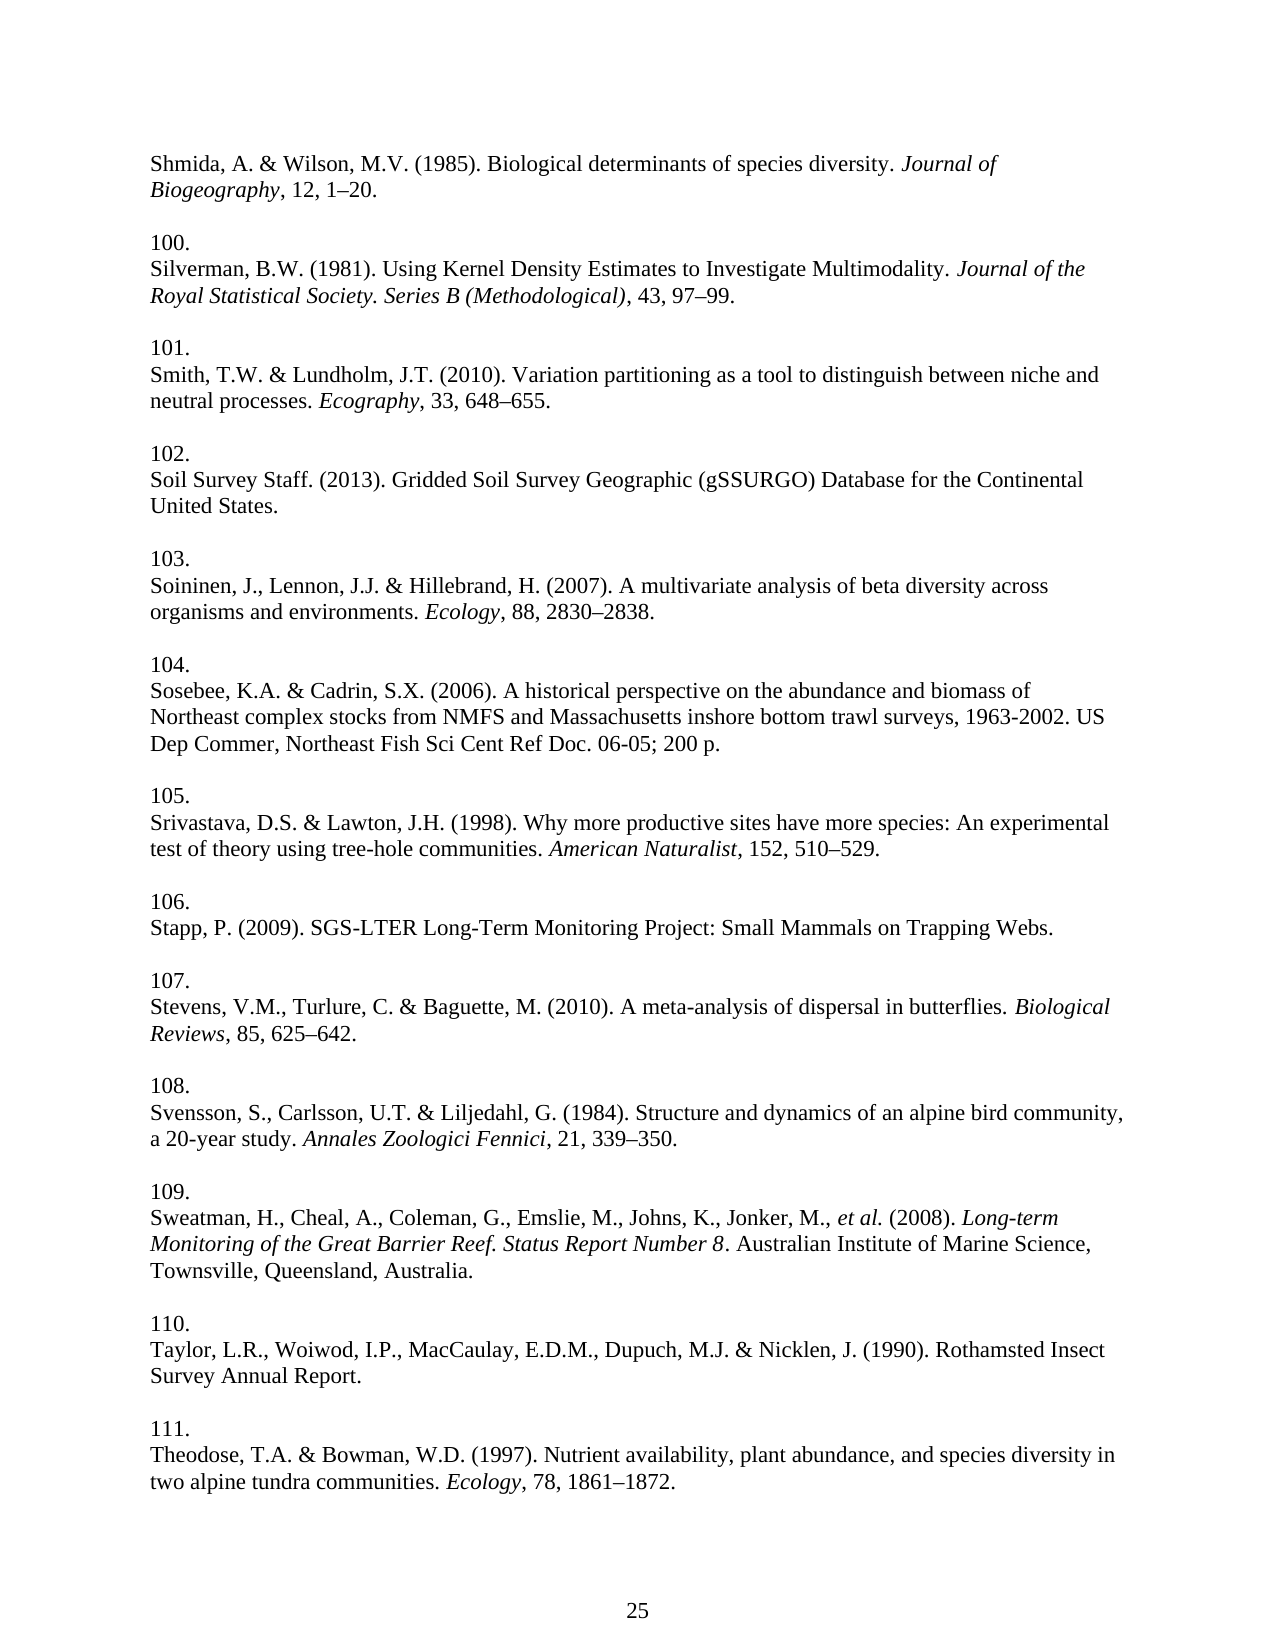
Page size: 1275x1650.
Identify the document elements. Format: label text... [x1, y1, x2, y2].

text 102. Soil Survey Staff. (2013). Gridded Soil Survey Geographic (gSSURGO) Database for the Continental United States. [150, 413, 1125, 519]
text 104. Sosebee, K.A. & Cadrin, S.X. (2006). A historical perspective on the abundance and biomass of Northeast complex stocks from NMFS and Massachusetts inshore bottom trawl surveys, 1963-2002. US Dep Commer, Northeast Fish Sci Cent Ref Doc. 06-05; 200 p. [150, 624, 1125, 756]
text 108. Svensson, S., Carlsson, U.T. & Liljedahl, G. (1984). Structure and dynamics of an alpine bird community, a 20-year study. Annales Zoologici Fennici, 21, 339–350. [150, 1046, 1125, 1151]
text 107. Stevens, V.M., Turlure, C. & Baguette, M. (2010). A meta-analysis of dispersal in butterflies. Biological Reviews, 85, 625–642. [150, 941, 1125, 1046]
text 100. Silverman, B.W. (1981). Using Kernel Density Estimates to Investigate Multimodality. Journal of the Royal Statistical Society. Series B (Methodological), 43, 97–99. [150, 203, 1125, 308]
text 101. Smith, T.W. & Lundholm, J.T. (2010). Variation partitioning as a tool to distinguish between niche and neutral processes. Ecography, 33, 648–655. [150, 308, 1125, 413]
text 105. Srivastava, D.S. & Lawton, J.H. (1998). Why more productive sites have more species: An experimental test of theory using tree-hole communities. American Naturalist, 152, 510–529. [150, 756, 1125, 862]
text 111. Theodose, T.A. & Bowman, W.D. (1997). Nutrient availability, plant abundance, and species diversity in two alpine tundra communities. Ecology, 78, 1861–1872. [150, 1389, 1125, 1494]
text 103. Soininen, J., Lennon, J.J. & Hillebrand, H. (2007). A multivariate analysis of beta diversity across organisms and environments. Ecology, 88, 2830–2838. [150, 519, 1125, 624]
text 109. Sweatman, H., Cheal, A., Coleman, G., Emslie, M., Johns, K., Jonker, M., et al. (2008). Long-term Monitoring of the Great Barrier Reef. Status Report Number 8. Australian Institute of Marine Science, Townsville, Queensland, Australia. [150, 1151, 1125, 1283]
text 106. Stapp, P. (2009). SGS-LTER Long-Term Monitoring Project: Small Mammals on Trapping Webs. [150, 862, 1125, 941]
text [150, 150, 1125, 203]
text 110. Taylor, L.R., Woiwod, I.P., MacCaulay, E.D.M., Dupuch, M.J. & Nicklen, J. (1990). Rothamsted Insect Survey Annual Report. [150, 1283, 1125, 1389]
